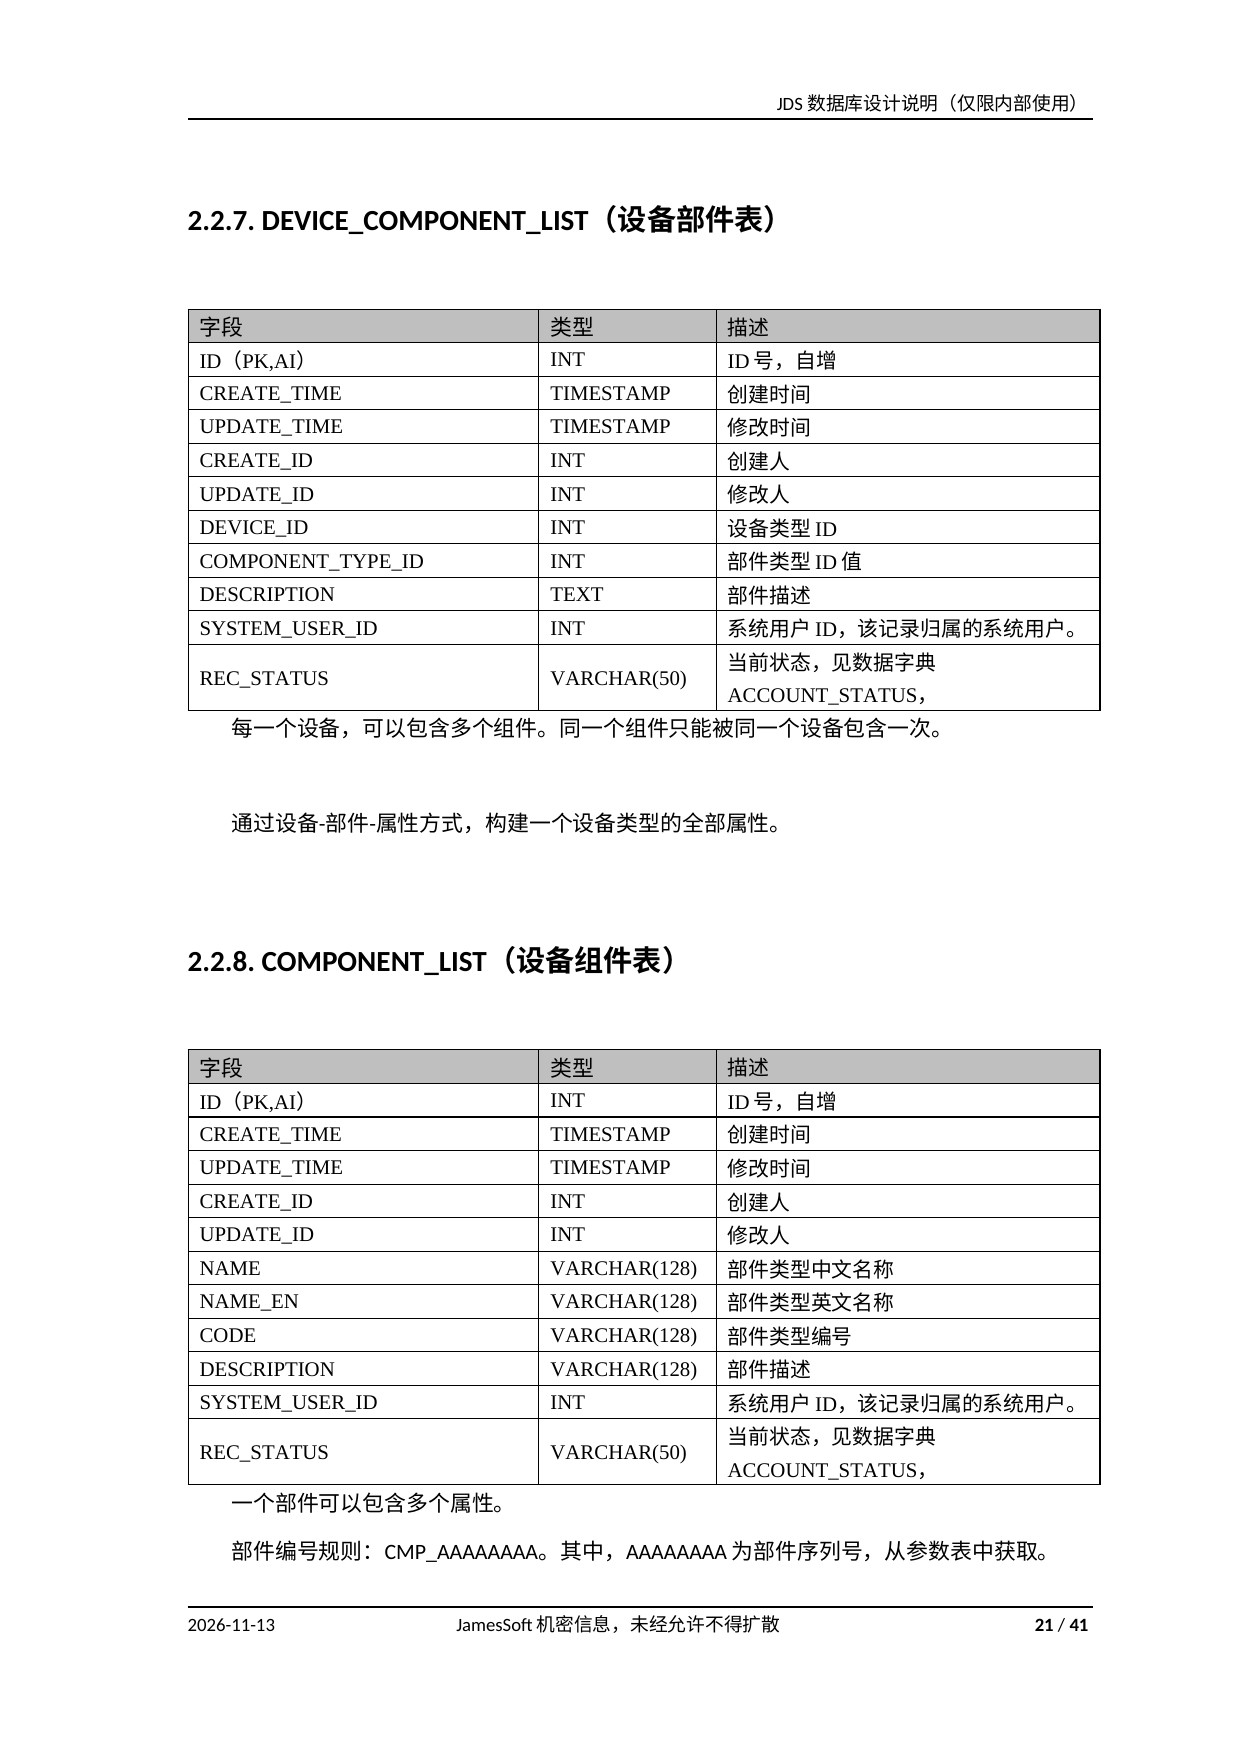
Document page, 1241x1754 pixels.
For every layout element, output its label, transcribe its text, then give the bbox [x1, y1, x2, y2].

table_cell NAME_EN [189, 1285, 538, 1318]
table_cell INT [539, 1084, 716, 1116]
text 一个部件可以包含多个属性。 [187, 1485, 1093, 1518]
table_cell CREATE_TIME [189, 1118, 538, 1150]
table_cell TIMESTAMP [539, 410, 716, 443]
table_header 类型 [539, 1050, 716, 1083]
table_cell UPDATE_TIME [189, 1151, 538, 1183]
table_cell DESCRIPTION [189, 1352, 538, 1385]
table_cell SYSTEM_USER_ID [189, 1386, 538, 1418]
table_cell VARCHAR(50) [539, 645, 716, 710]
table_cell ID（PK,AI） [189, 1084, 538, 1116]
table_header 字段 [189, 1050, 538, 1083]
table_cell TEXT [539, 578, 716, 610]
table_cell TIMESTAMP [539, 1151, 716, 1183]
table_cell 修改人 [717, 1218, 1099, 1251]
table_cell 创建人 [717, 1185, 1099, 1217]
table_cell INT [539, 544, 716, 577]
text 通过设备-部件-属性方式，构建一个设备类型的全部属性。 [187, 805, 1093, 838]
table_cell UPDATE_ID [189, 1218, 538, 1251]
table_cell 系统用户ID，该记录归属的系统用户。 [717, 1386, 1099, 1418]
table_cell SYSTEM_USER_ID [189, 611, 538, 644]
table_cell 修改人 [717, 477, 1099, 510]
table_cell INT [539, 1386, 716, 1418]
table_cell 部件类型编号 [717, 1319, 1099, 1351]
table_cell 当前状态，见数据字典ACCOUNT_STATUS， [717, 645, 1099, 710]
table_cell DESCRIPTION [189, 578, 538, 610]
table_cell UPDATE_TIME [189, 410, 538, 443]
table_cell ID号，自增 [717, 1084, 1099, 1116]
table_cell INT [539, 477, 716, 510]
table_cell INT [539, 611, 716, 644]
table_header 描述 [717, 310, 1099, 342]
table_header 类型 [539, 310, 716, 342]
table_cell TIMESTAMP [539, 377, 716, 409]
table_cell COMPONENT_TYPE_ID [189, 544, 538, 577]
table_cell 部件描述 [717, 1352, 1099, 1385]
table_cell CODE [189, 1319, 538, 1351]
table_cell VARCHAR(50) [539, 1419, 716, 1484]
table_cell CREATE_ID [189, 1185, 538, 1217]
table_cell REC_STATUS [189, 645, 538, 710]
table_cell 部件类型ID值 [717, 544, 1099, 577]
subtitle COMPONENT_LIST（设备组件表） [187, 926, 1093, 991]
table_cell REC_STATUS [189, 1419, 538, 1484]
table_cell CREATE_ID [189, 444, 538, 476]
table_cell 设备类型ID [717, 511, 1099, 543]
table_cell VARCHAR(128) [539, 1285, 716, 1318]
table_cell 修改时间 [717, 1151, 1099, 1183]
text 部件编号规则：CMP_AAAAAAAA。其中，AAAAAAAA为部件序列号，从参数表中获取。 [187, 1534, 1093, 1566]
table_cell 部件描述 [717, 578, 1099, 610]
table_cell 创建时间 [717, 1118, 1099, 1150]
subtitle DEVICE_COMPONENT_LIST（设备部件表） [187, 186, 1093, 251]
table_cell 当前状态，见数据字典ACCOUNT_STATUS， [717, 1419, 1099, 1484]
table_cell ID号，自增 [717, 343, 1099, 376]
table_cell 部件类型英文名称 [717, 1285, 1099, 1318]
table_cell CREATE_TIME [189, 377, 538, 409]
table_cell TIMESTAMP [539, 1118, 716, 1150]
table_cell INT [539, 343, 716, 376]
table_header 字段 [189, 310, 538, 342]
table_cell 修改时间 [717, 410, 1099, 443]
table_cell 创建时间 [717, 377, 1099, 409]
text 每一个设备，可以包含多个组件。同一个组件只能被同一个设备包含一次。 [187, 711, 1093, 743]
table_cell 创建人 [717, 444, 1099, 476]
table_cell INT [539, 1185, 716, 1217]
table_cell 系统用户ID，该记录归属的系统用户。 [717, 611, 1099, 644]
table_cell INT [539, 1218, 716, 1251]
table_header 描述 [717, 1050, 1099, 1083]
table_cell VARCHAR(128) [539, 1319, 716, 1351]
table_cell UPDATE_ID [189, 477, 538, 510]
table_cell VARCHAR(128) [539, 1252, 716, 1284]
table_cell INT [539, 444, 716, 476]
table_cell INT [539, 511, 716, 543]
table_cell ID（PK,AI） [189, 343, 538, 376]
table_cell DEVICE_ID [189, 511, 538, 543]
table_cell NAME [189, 1252, 538, 1284]
table_cell VARCHAR(128) [539, 1352, 716, 1385]
table_cell 部件类型中文名称 [717, 1252, 1099, 1284]
